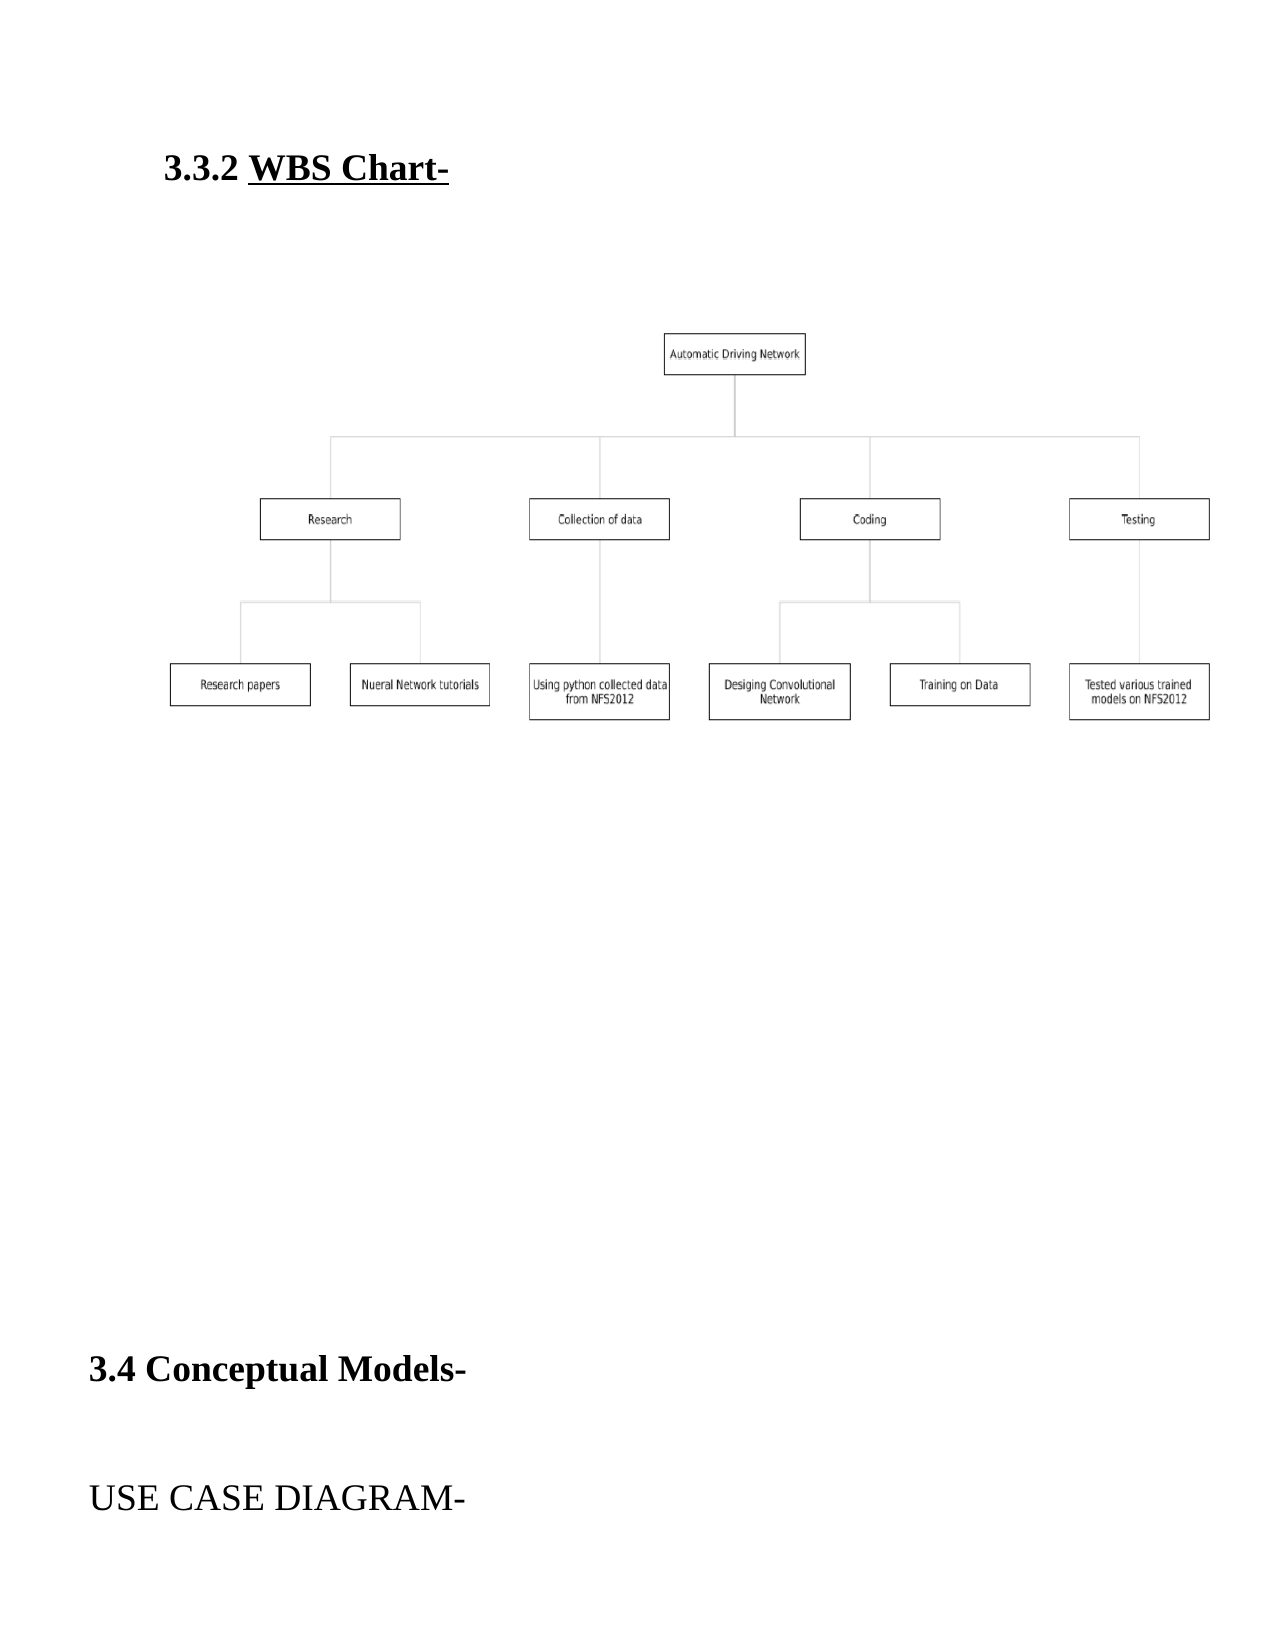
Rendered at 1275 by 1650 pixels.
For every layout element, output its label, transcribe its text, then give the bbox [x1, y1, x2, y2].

text 3.3.2 WBS Chart- [164, 145, 1216, 188]
text 3.4 Conceptual Models- [89, 1346, 1216, 1389]
picture [163, 274, 1253, 786]
text USE CASE DIAGRAM- [89, 1475, 1216, 1518]
